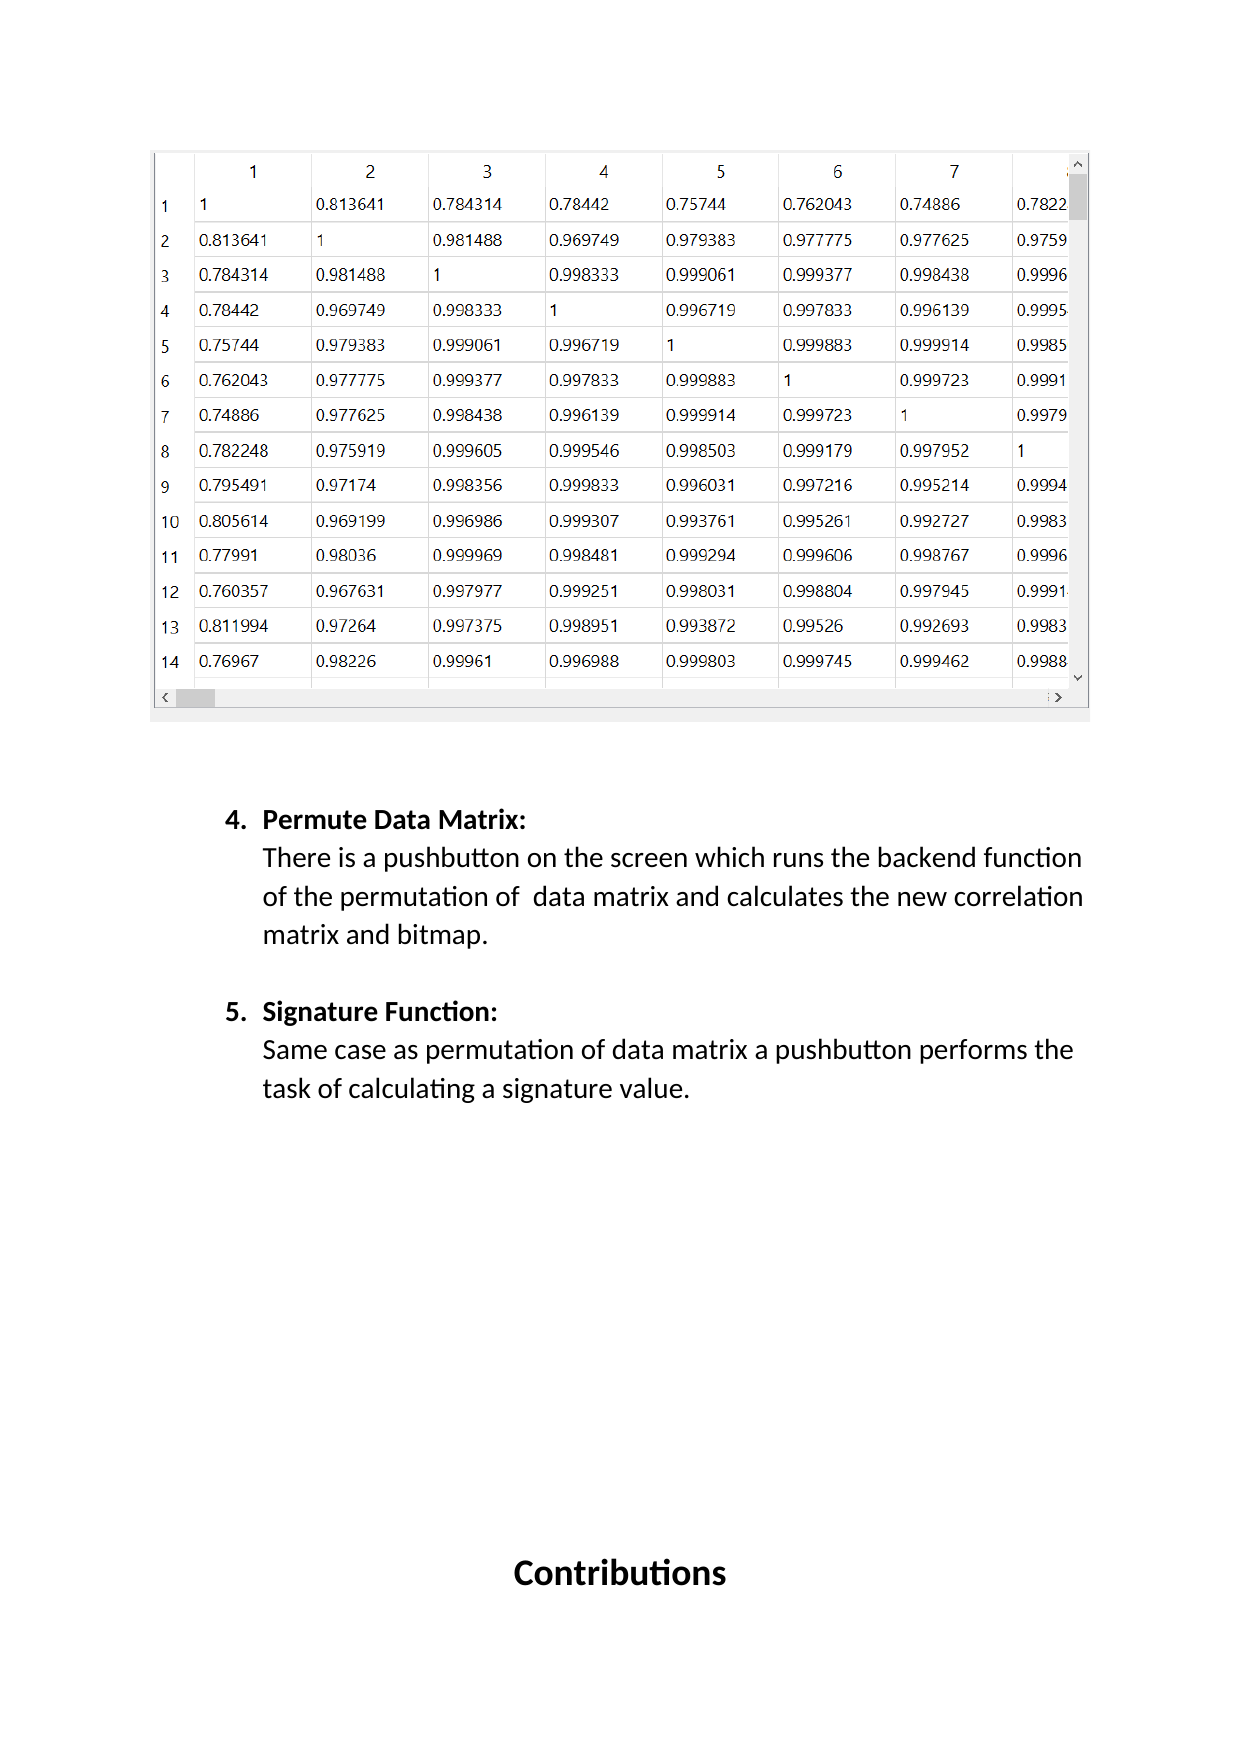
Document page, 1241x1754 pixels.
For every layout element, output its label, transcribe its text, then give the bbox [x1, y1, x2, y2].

list Permute Data Matrix: [225, 801, 1090, 836]
list Same case as permutation of data matrix a pushbutton performs the task of calculating a signature value. [262, 1031, 1090, 1106]
list There is a pushbutton on the screen which runs the backend function of the permutation of data matrix and calculates the new correlation matrix and bitmap. [262, 839, 1090, 952]
text Contributions [150, 1549, 1090, 1595]
list Signature Function: [225, 993, 1090, 1029]
picture [150, 150, 1091, 722]
